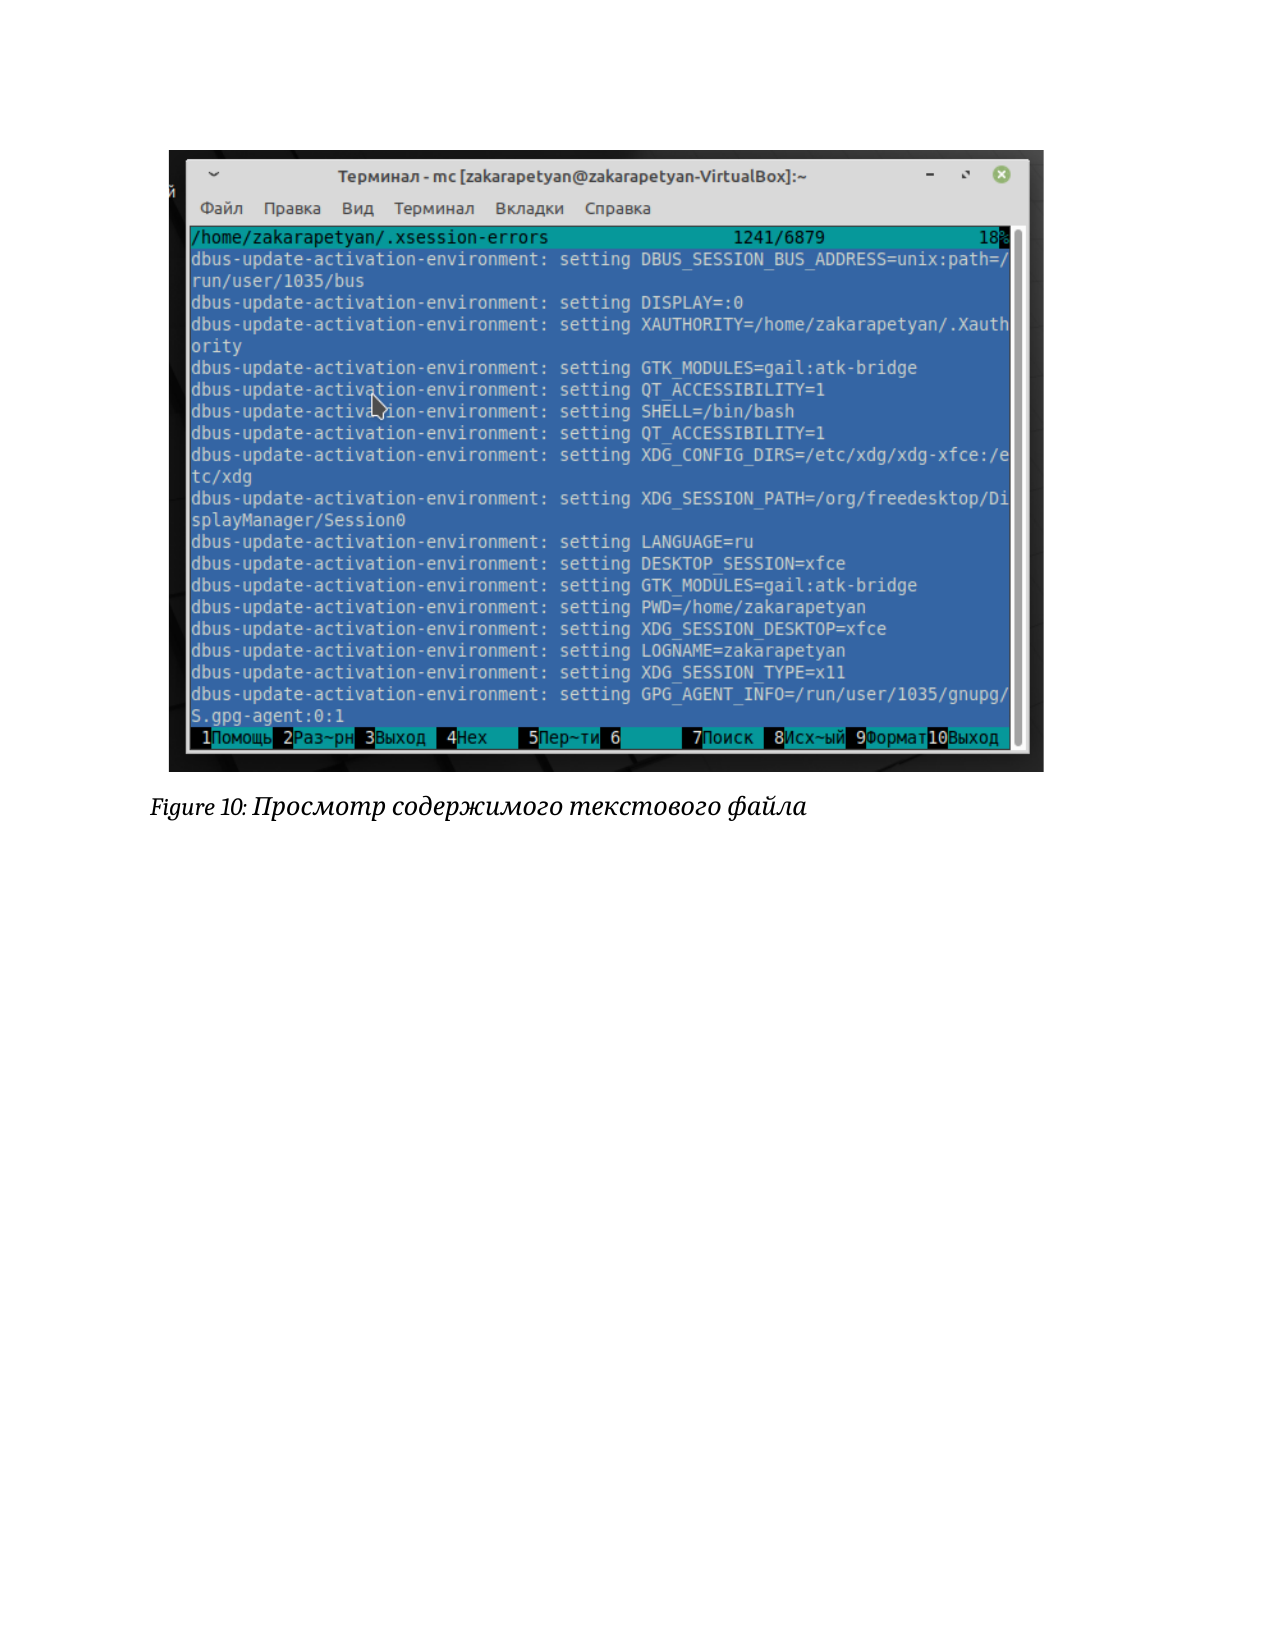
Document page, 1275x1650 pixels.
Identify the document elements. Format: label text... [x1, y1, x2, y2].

picture [168, 150, 1044, 772]
text Figure 10: Просмотр содержимого текстового файла [150, 793, 1125, 822]
